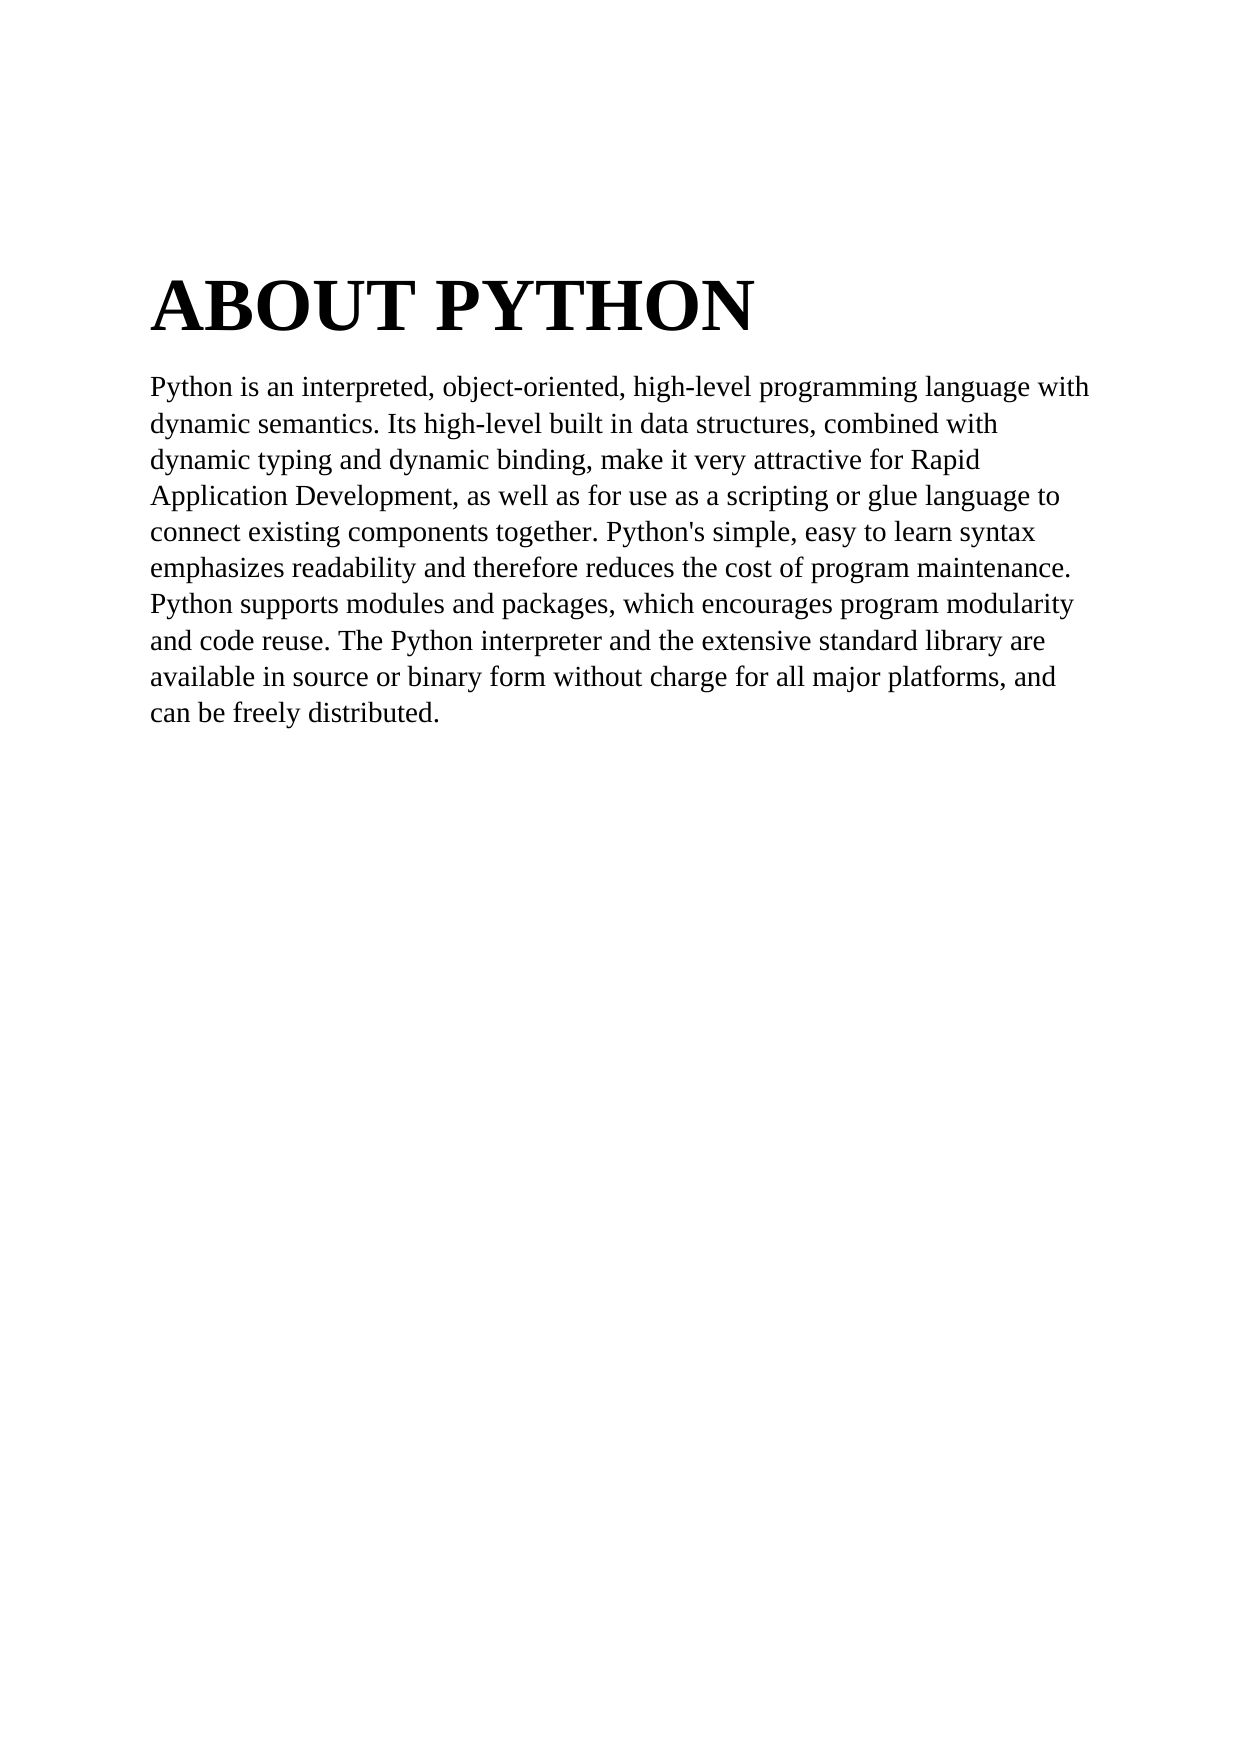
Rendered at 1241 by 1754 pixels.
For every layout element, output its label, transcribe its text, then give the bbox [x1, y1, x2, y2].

text ABOUT PYTHON [150, 260, 1090, 346]
text Python is an interpreted, object-oriented, high-level programming language with dynamic semantics. Its high-level built in data structures, combined with dynamic typing and dynamic binding, make it very attractive for Rapid Application Development, as well as for use as a scripting or glue language to connect existing components together. Python's simple, easy to learn syntax emphasizes readability and therefore reduces the cost of program maintenance. Python supports modules and packages, which encourages program modularity and code reuse. The Python interpreter and the extensive standard library are available in source or binary form without charge for all major platforms, and can be freely distributed. [150, 369, 1090, 728]
